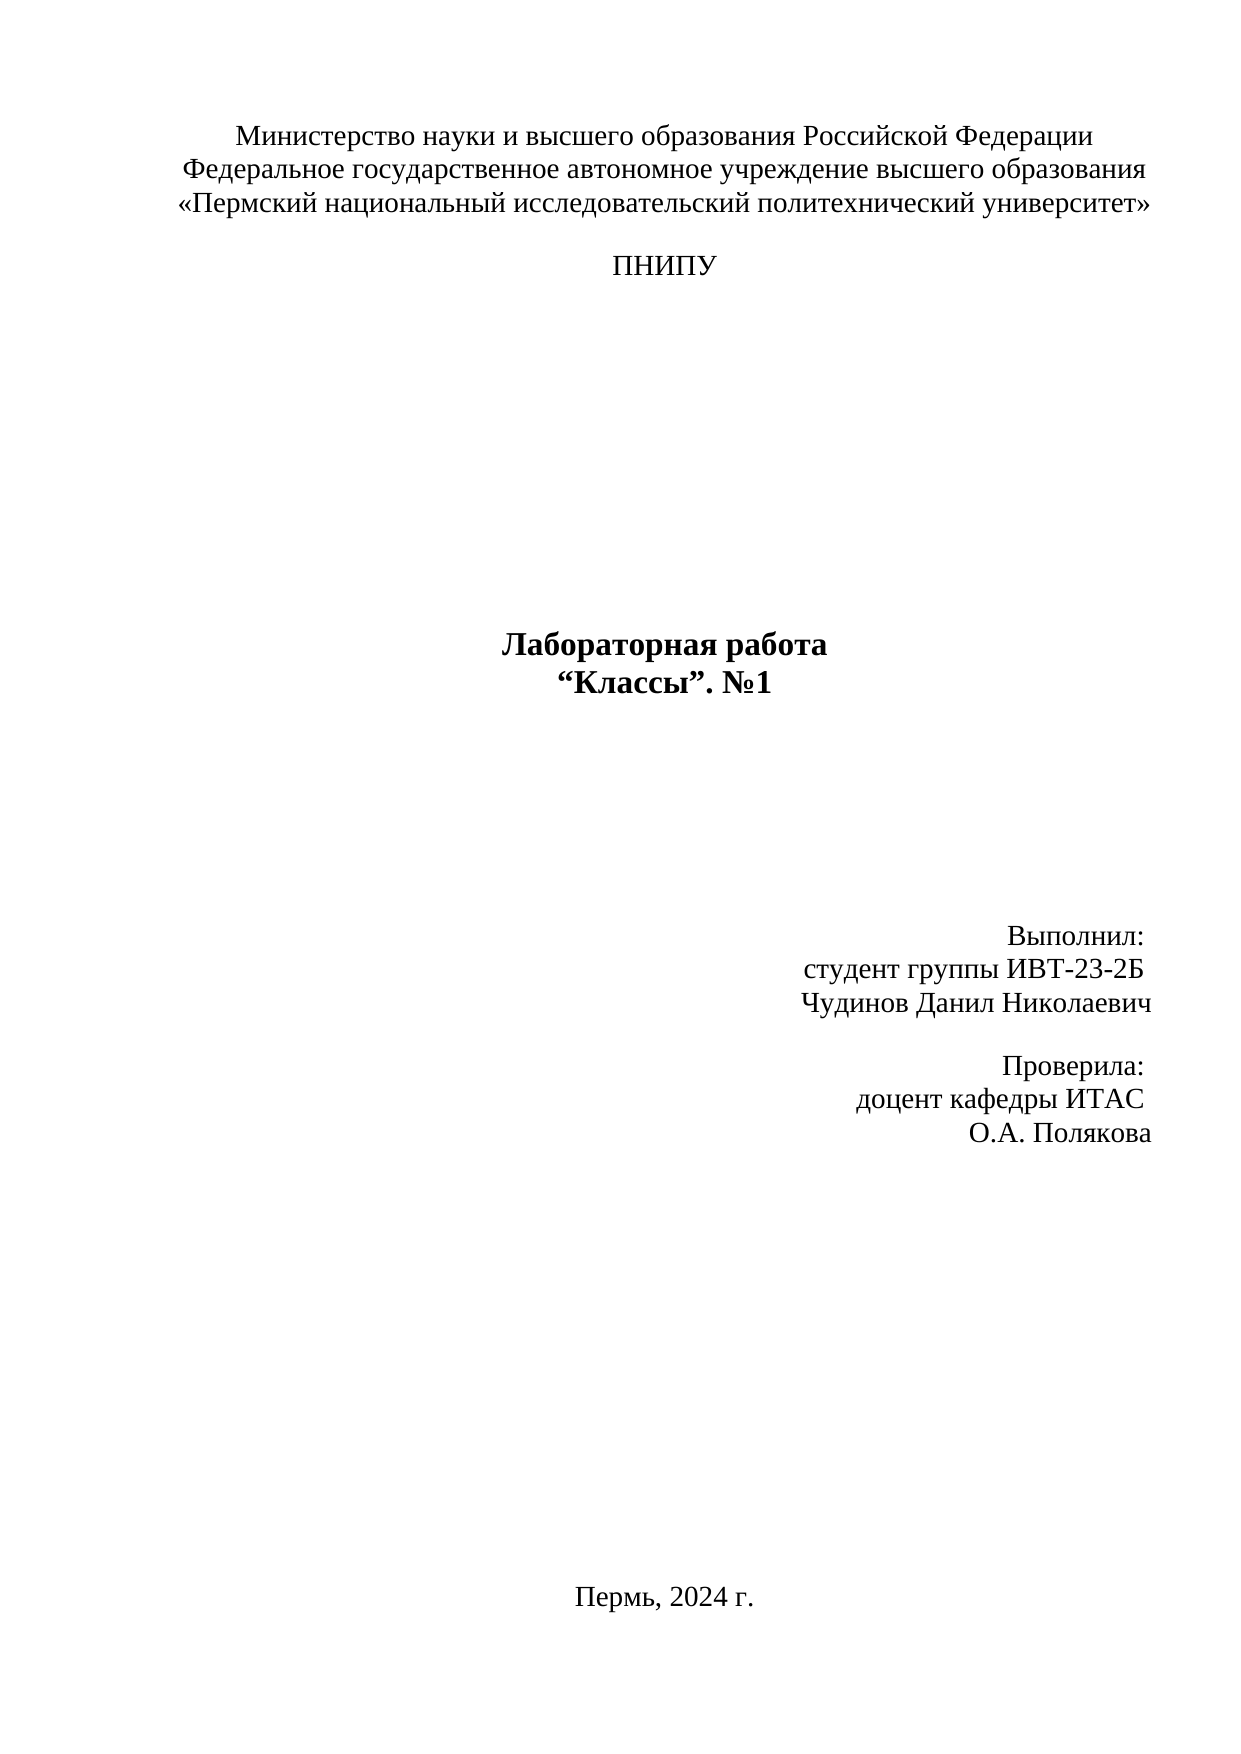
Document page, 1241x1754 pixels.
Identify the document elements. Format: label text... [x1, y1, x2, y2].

text Лабораторная работа “Классы”. №1 [177, 624, 1152, 701]
text Выполнил: студент группы ИВТ-23-2Б Чудинов Данил Николаевич [177, 918, 1152, 1019]
text ПНИПУ [177, 248, 1152, 281]
text Проверила: доцент кафедры ИТАС О.А. Полякова [177, 1048, 1152, 1148]
text Пермь, 2024 г. [177, 1579, 1152, 1613]
text Министерство науки и высшего образования Российской Федерации Федеральное государственное автономное учреждение высшего образования «Пермский национальный исследовательский политехнический университет» [177, 118, 1152, 219]
